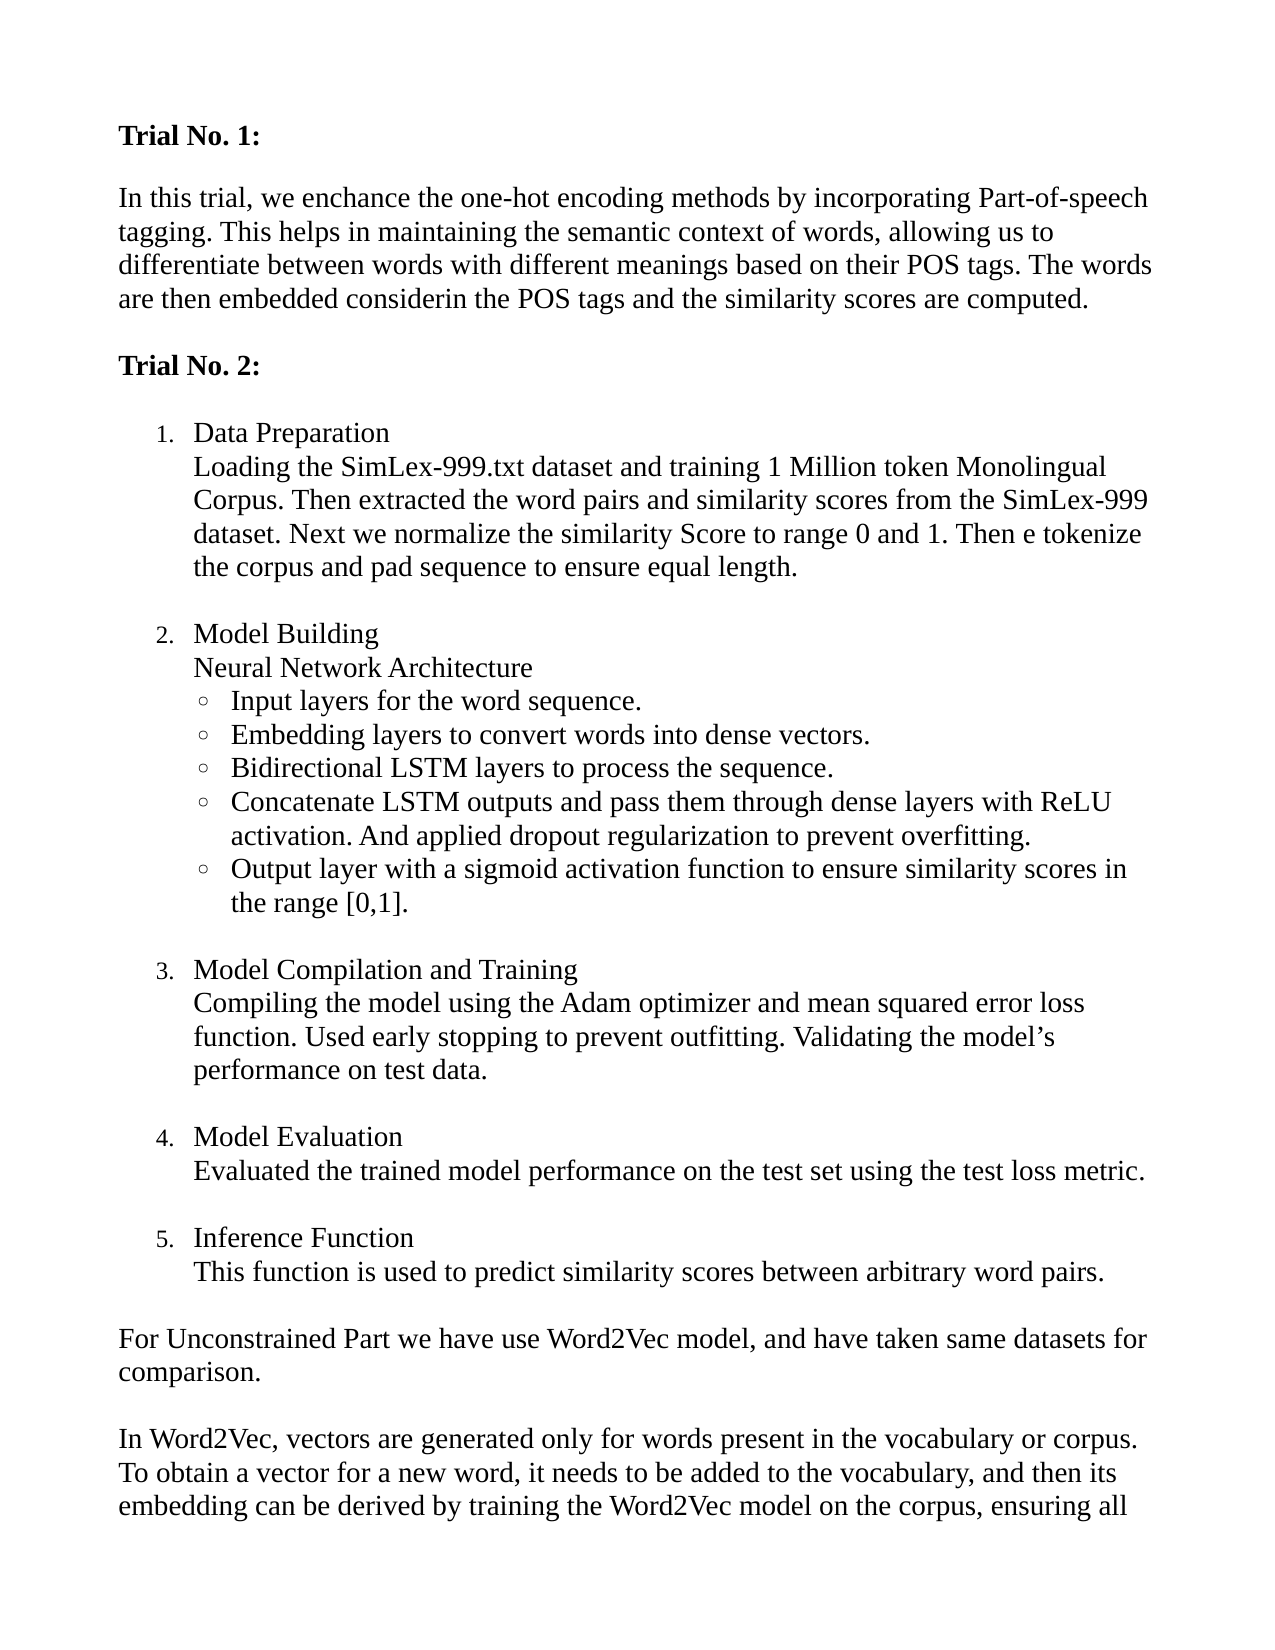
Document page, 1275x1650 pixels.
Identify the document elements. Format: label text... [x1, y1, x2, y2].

list Loading the SimLex-999.txt dataset and training 1 Million token Monolingual Corpus. Then extracted the word pairs and similarity scores from the SimLex-999 dataset. Next we normalize the similarity Score to range 0 and 1. Then e tokenize the corpus and pad sequence to ensure equal length. [193, 449, 1157, 583]
text In this trial, we enchance the one-hot encoding methods by incorporating Part-of-speech tagging. This helps in maintaining the semantic context of words, allowing us to differentiate between words with different meanings based on their POS tags. The words are then embedded considerin the POS tags and the similarity scores are computed. [118, 180, 1157, 314]
list Model Evaluation [156, 1119, 1157, 1153]
list Model Building [156, 616, 1157, 650]
list Model Compilation and Training [156, 952, 1157, 985]
text Trial No. 2: [118, 348, 1157, 382]
list Compiling the model using the Adam optimizer and mean squared error loss function. Used early stopping to prevent outfitting. Validating the model’s performance on test data. [193, 985, 1157, 1086]
list Concatenate LSTM outputs and pass them through dense layers with ReLU activation. And applied dropout regularization to prevent overfitting. [193, 784, 1157, 851]
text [118, 1421, 1157, 1522]
list Neural Network Architecture [193, 650, 1157, 683]
list Evaluated the trained model performance on the test set using the test loss metric. [193, 1153, 1157, 1187]
list Bidirectional LSTM layers to process the sequence. [193, 751, 1157, 784]
text For Unconstrained Part we have use Word2Vec model, and have taken same datasets for comparison. [118, 1321, 1157, 1388]
list Inference Function [156, 1220, 1157, 1254]
list Output layer with a sigmoid activation function to ensure similarity scores in the range [0,1]. [193, 851, 1157, 918]
list Embedding layers to convert words into dense vectors. [193, 717, 1157, 751]
list Data Preparation [156, 415, 1157, 449]
list This function is used to predict similarity scores between arbitrary word pairs. [193, 1254, 1157, 1287]
list Input layers for the word sequence. [193, 683, 1157, 717]
text Trial No. 1: [118, 118, 1157, 180]
